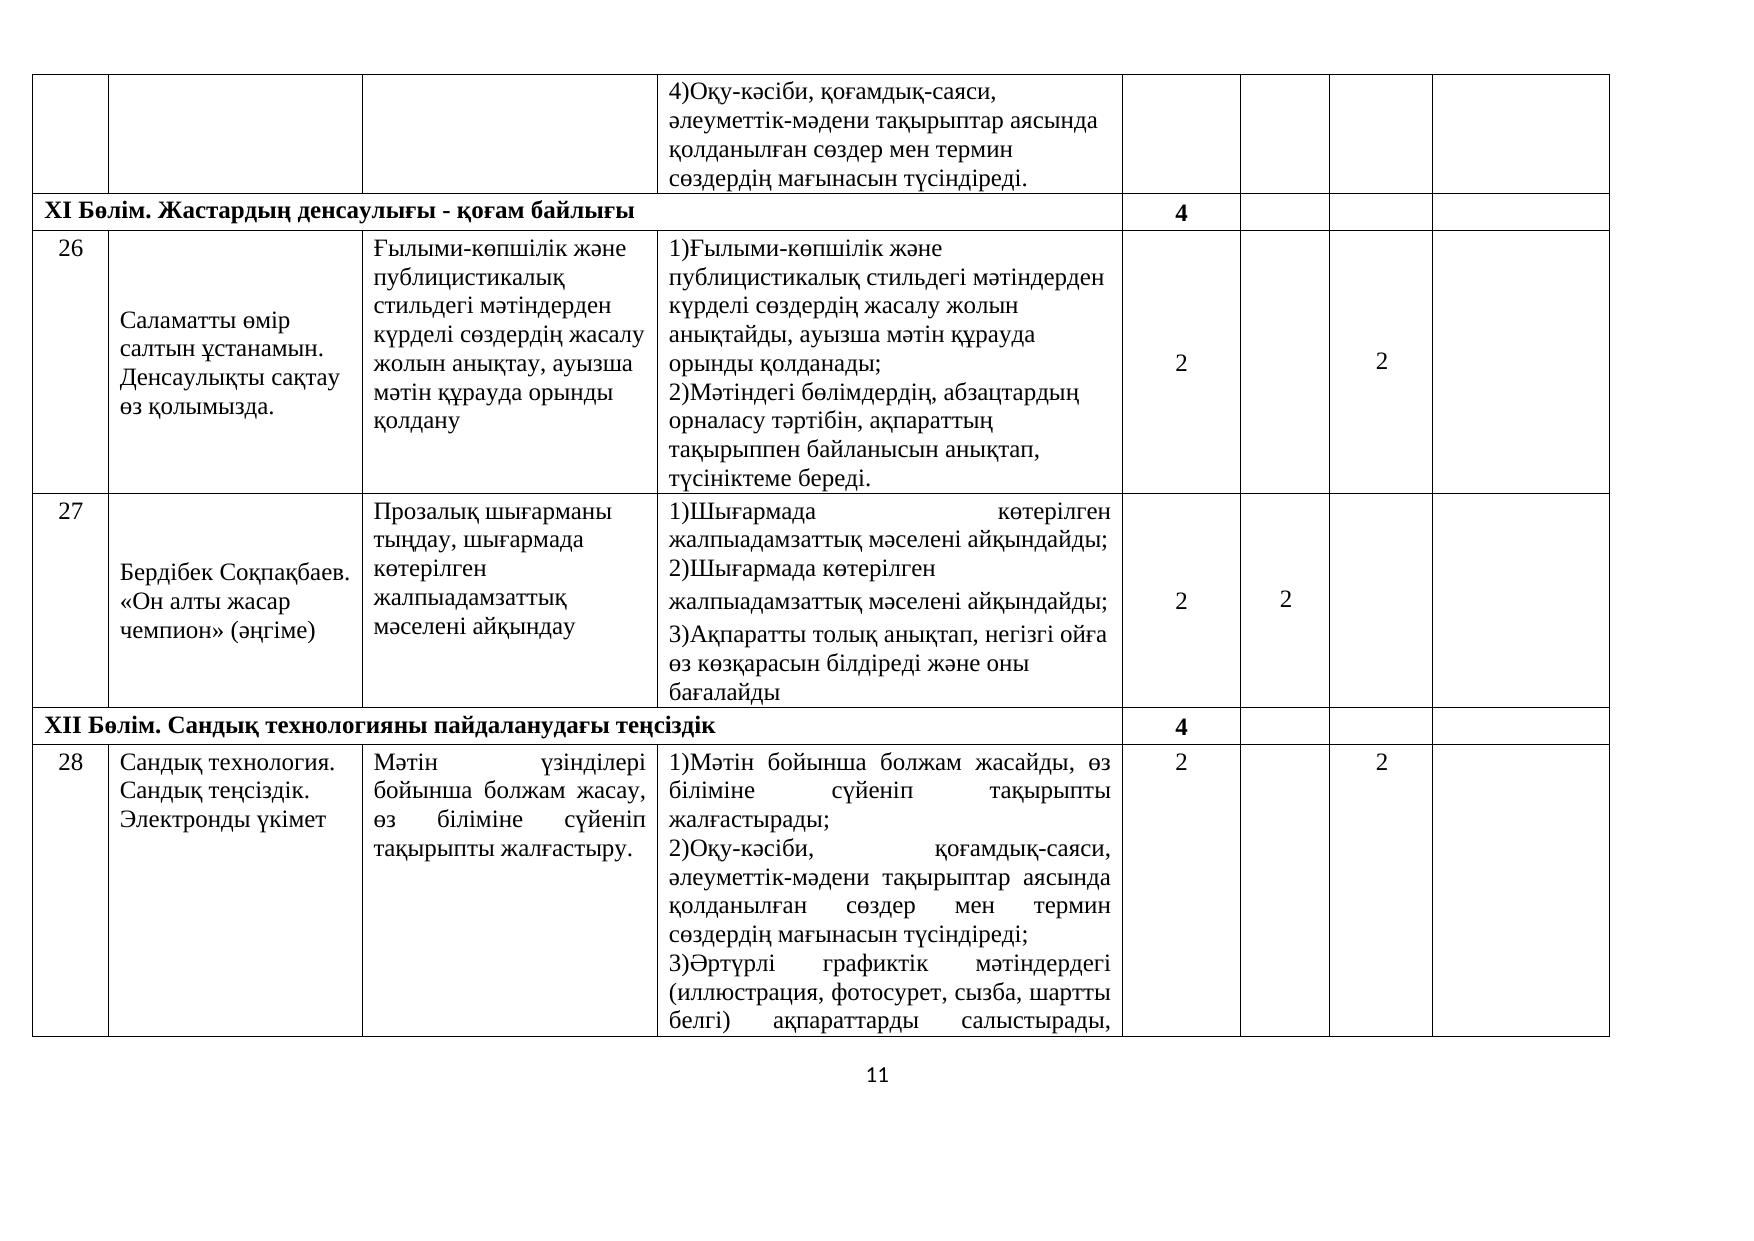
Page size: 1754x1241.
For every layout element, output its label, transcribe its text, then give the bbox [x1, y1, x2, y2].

table_cell [1433, 708, 1609, 744]
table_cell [363, 745, 657, 1036]
table_cell [1433, 494, 1609, 707]
table_cell 2 [1123, 745, 1240, 1036]
table_cell Бердібек Соқпақбаев. «Он алты жасар чемпион» (әңгіме) [109, 494, 362, 707]
table_cell 2 [1330, 745, 1432, 1036]
table_cell [1433, 231, 1609, 493]
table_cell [658, 745, 1122, 1036]
table_cell [1433, 75, 1609, 193]
table_cell 1)Ғылыми-көпшілік және публицистикалық стильдегі мәтіндерден күрделі сөздердің жасалу жолын анықтайды, ауызша мәтін құрауда орынды қолданады; 2)Мәтіндегі бөлімдердің, абзацтардың орналасу тәртібін, ақпараттың тақырыппен байланысын анықтап, түсініктеме береді. [658, 231, 1122, 493]
table_cell 4 [1123, 194, 1240, 230]
table_cell XI Бөлім. Жастардың денсаулығы - қоғам байлығы [33, 194, 1122, 230]
table_cell 2 [1241, 494, 1329, 707]
table_cell [1330, 708, 1432, 744]
table_cell 2 [1123, 231, 1240, 493]
table_cell Ғылыми-көпшілік және публицистикалық стильдегі мәтіндерден күрделі сөздердің жасалу жолын анықтау, ауызша мәтін құрауда орынды қолдану [363, 231, 657, 493]
table_cell 4 [1123, 708, 1240, 744]
table_cell [1433, 194, 1609, 230]
table_cell 1)Шығармада көтерілген жалпыадамзаттық мәселені айқындайды; 2)Шығармада көтерілген жалпыадамзаттық мәселені айқындайды; 3)Ақпаратты толық анықтап, негізгі ойға өз көзқарасын білдіреді және оны бағалайды [658, 494, 1122, 707]
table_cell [109, 75, 362, 193]
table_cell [363, 75, 657, 193]
table_cell 25 [33, 75, 108, 193]
table_cell 2 [1123, 75, 1240, 193]
table_cell [1433, 745, 1609, 1036]
table_cell [1241, 194, 1329, 230]
table_cell 26 [33, 231, 108, 493]
table_cell [1241, 708, 1329, 744]
table_cell [1241, 231, 1329, 493]
table_cell 2 [1330, 231, 1432, 493]
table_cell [658, 75, 1122, 193]
table_cell [1330, 75, 1432, 193]
table_cell Прозалық шығарманы тыңдау, шығармада көтерілген жалпыадамзаттық мәселені айқындау [363, 494, 657, 707]
table_cell 2 [1123, 494, 1240, 707]
table_cell 28 [33, 745, 108, 1036]
table_cell [1330, 194, 1432, 230]
table_cell Саламатты өмір салтын ұстанамын. Денсаулықты сақтау өз қолымызда. [109, 231, 362, 493]
table_cell 27 [33, 494, 108, 707]
table_cell [1241, 745, 1329, 1036]
table_cell 2 [1241, 75, 1329, 193]
table_cell XII Бөлім. Сандық технологияны пайдаланудағы теңсіздік [33, 708, 1122, 744]
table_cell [109, 745, 362, 1036]
table_cell [1330, 494, 1432, 707]
